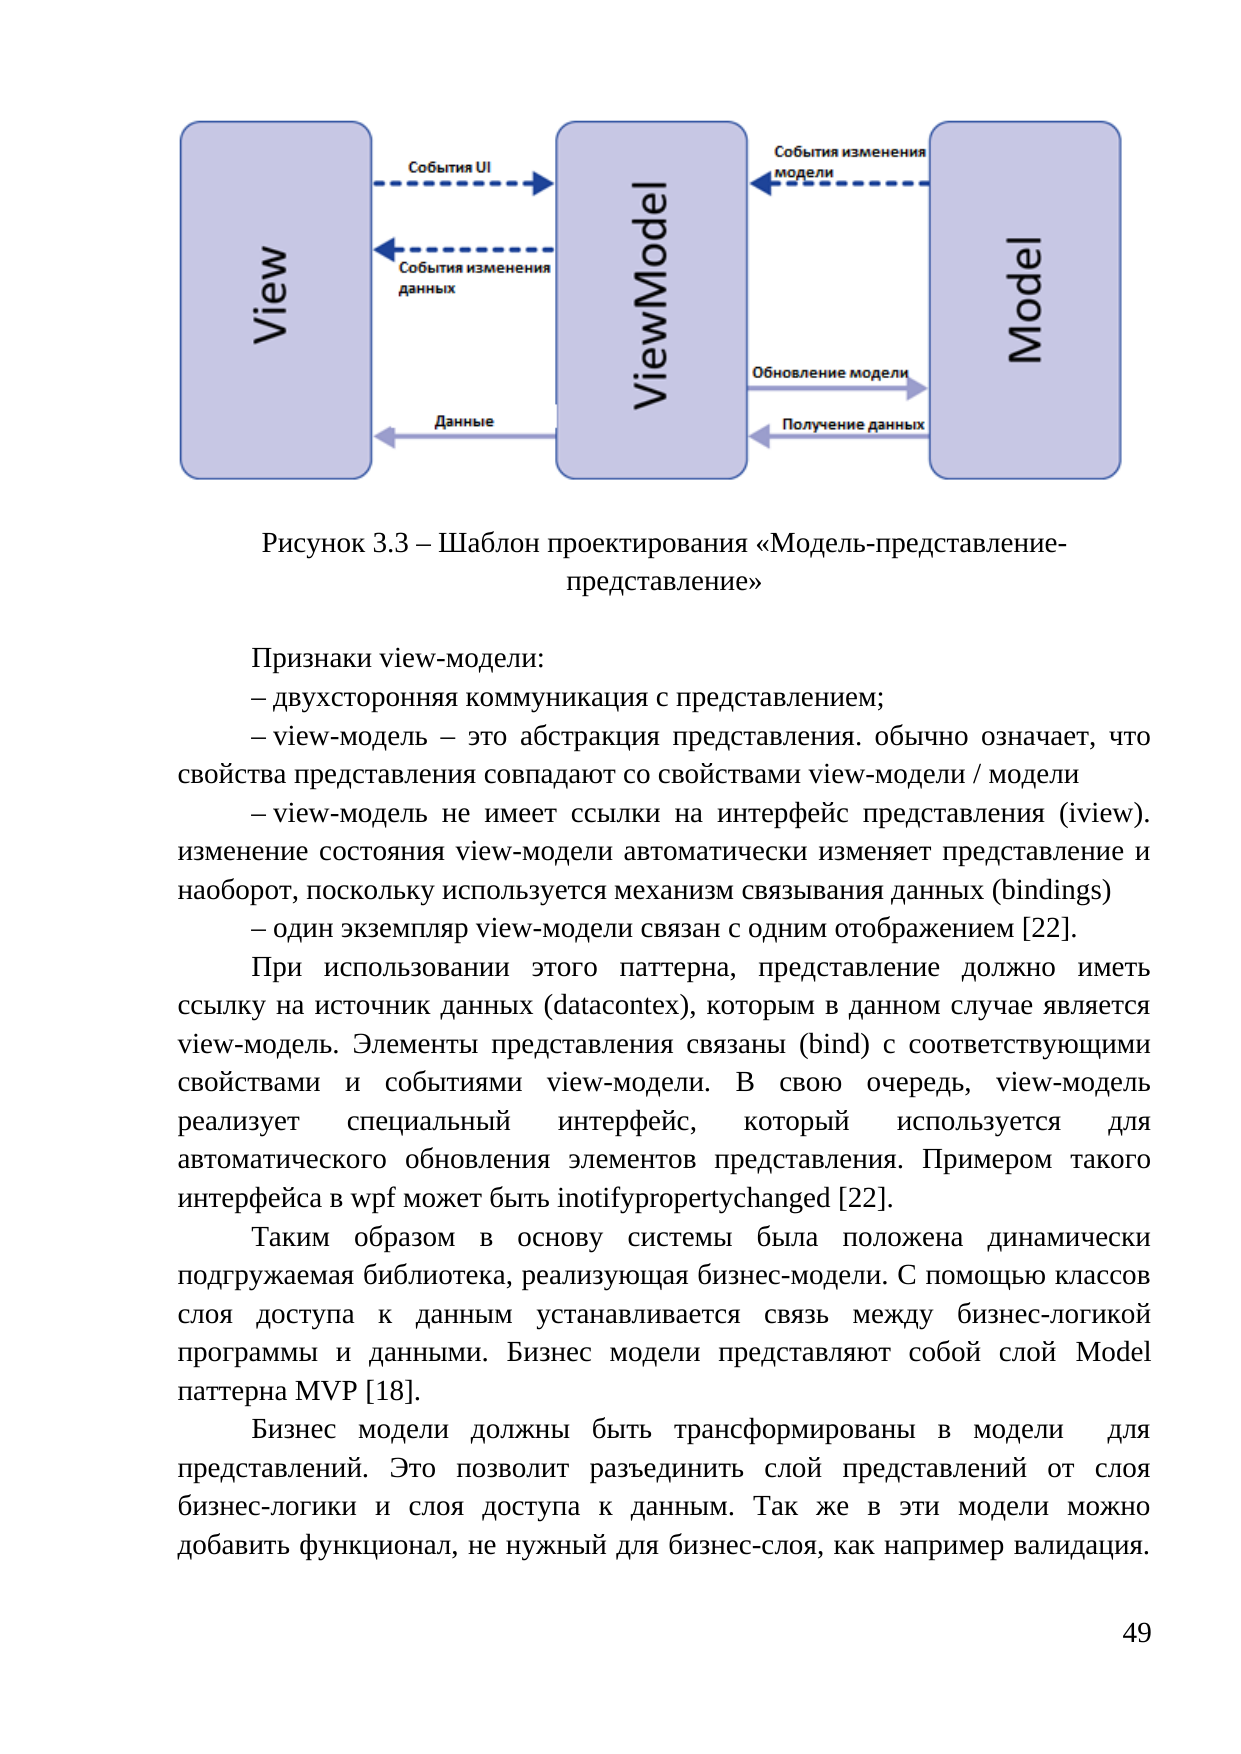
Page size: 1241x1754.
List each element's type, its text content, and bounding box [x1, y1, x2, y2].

text Рисунок 3.3 – Шаблон проектирования «Модель-представление-представление» [177, 525, 1152, 597]
text При использовании этого паттерна, представление должно иметь ссылку на источник данных (datacontex), которым в данном случае является view-модель. Элементы представления связаны (bind) с соответствующими свойствами и событиями view-модели. В свою очередь, view-модель реализует специальный интерфейс, который используется для автоматического обновления элементов представления. Примером такого интерфейса в wpf может быть inotifypropertychanged [22]. [177, 949, 1152, 1214]
picture [177, 118, 1124, 483]
list один экземпляр view-модели связан с одним отображением [22]. [177, 910, 1152, 944]
list view-модель не имеет ссылки на интерфейс представления (iview). изменение состояния view-модели автоматически изменяет представление и наоборот, поскольку используется механизм связывания данных (bindings) [177, 795, 1152, 905]
list view-модель – это абстракция представления. обычно означает, что свойства представления совпадают со свойствами view-модели / модели [177, 718, 1152, 790]
list двухсторонняя коммуникация с представлением; [177, 679, 1152, 713]
text Признаки view-модели: [177, 641, 1152, 674]
text Таким образом в основу системы была положена динамически подгружаемая библиотека, реализующая бизнес-модели. С помощью классов слоя доступа к данным устанавливается связь между бизнес-логикой программы и данными. Бизнес модели представляют собой слой Model паттерна MVP [18]. [177, 1219, 1152, 1406]
